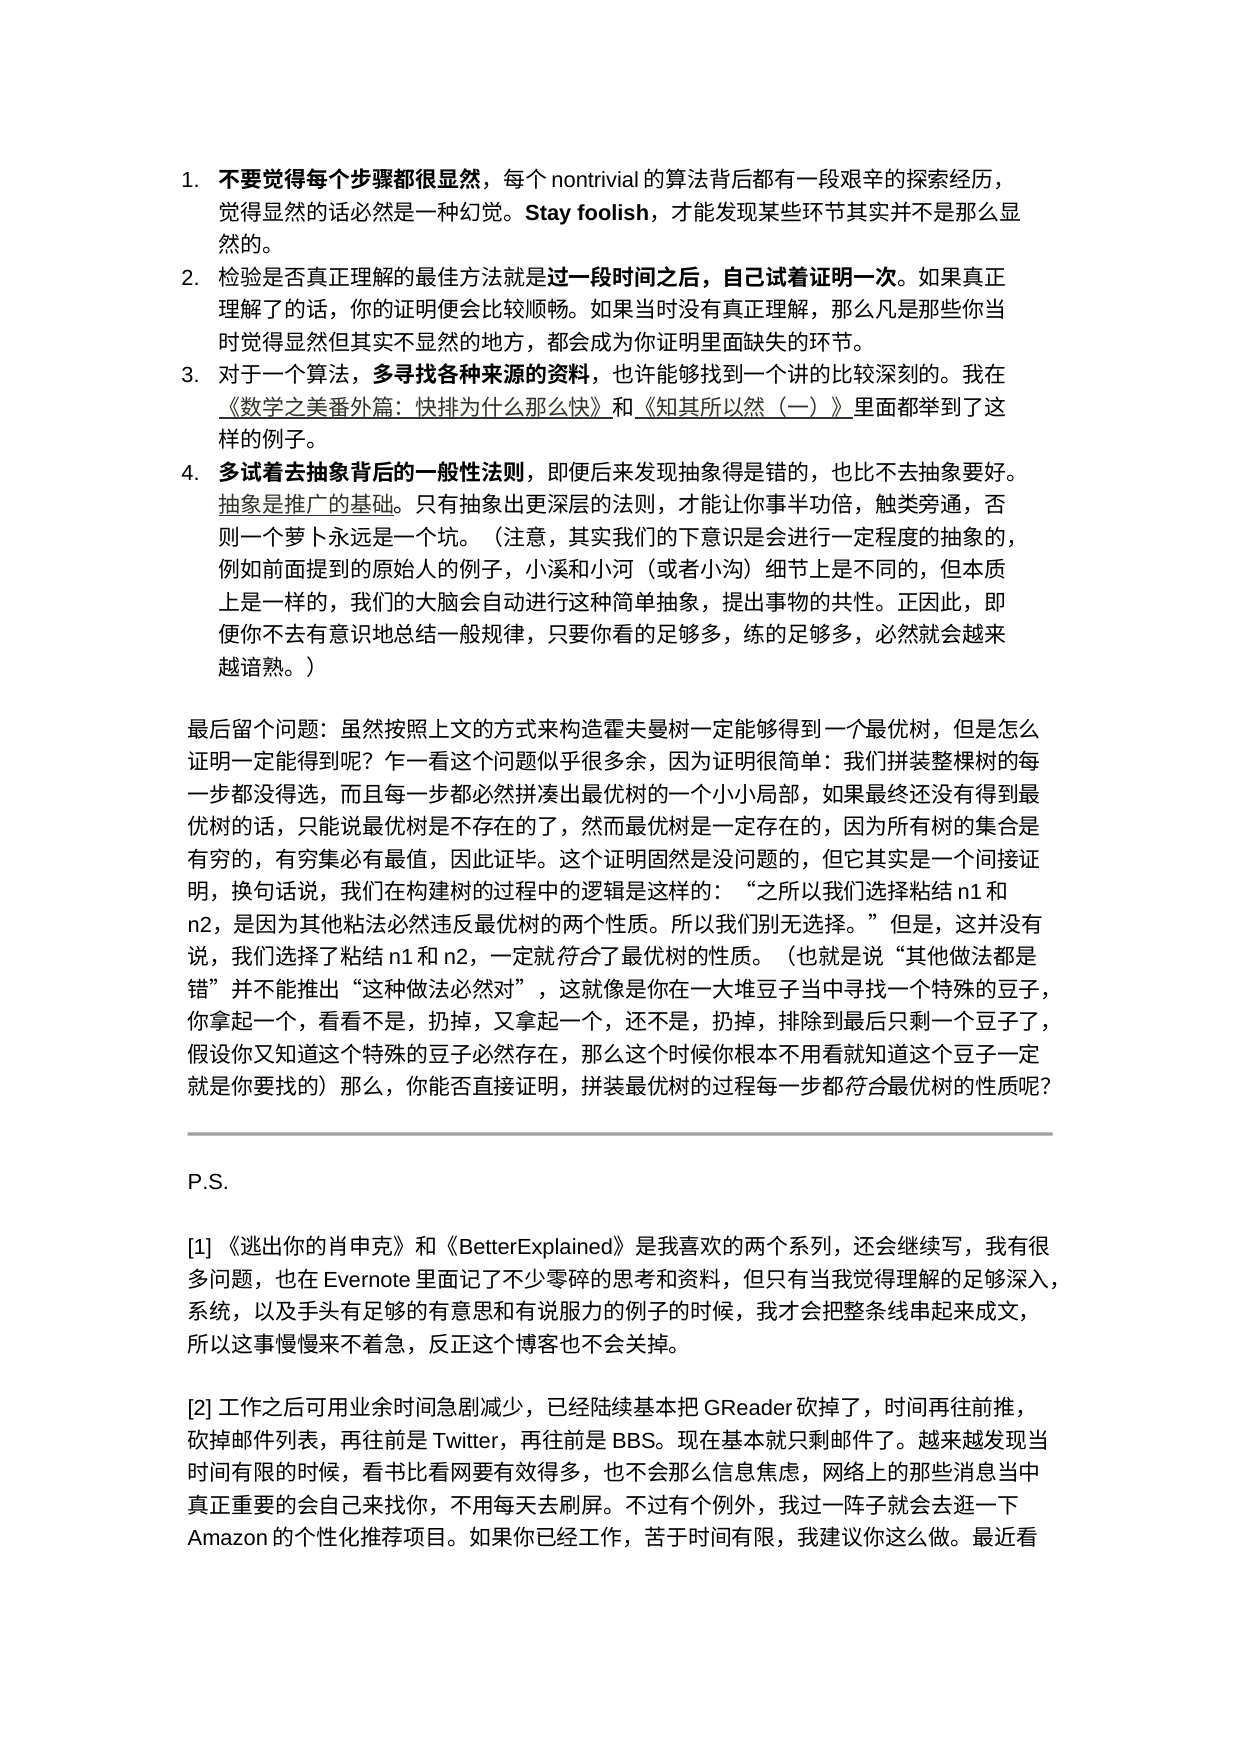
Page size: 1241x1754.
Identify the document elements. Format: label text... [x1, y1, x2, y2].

list 多试着去抽象背后的一般性法则，即便后来发现抽象得是错的，也比不去抽象要好。抽象是推广的基础。只有抽象出更深层的法则，才能让你事半功倍，触类旁通，否则一个萝卜永远是一个坑。（注意，其实我们的下意识是会进行一定程度的抽象的，例如前面提到的原始人的例子，小溪和小河（或者小沟）细节上是不同的，但本质上是一样的，我们的大脑会自动进行这种简单抽象，提出事物的共性。正因此，即便你不去有意识地总结一般规律，只要你看的足够多，练的足够多，必然就会越来越谙熟。） [181, 454, 1021, 682]
list 不要觉得每个步骤都很显然，每个nontrivial的算法背后都有一段艰辛的探索经历，觉得显然的话必然是一种幻觉。Stay foolish，才能发现某些环节其实并不是那么显然的。 [181, 162, 1021, 259]
text [1] 《逃出你的肖申克》和《BetterExplained》是我喜欢的两个系列，还会继续写，我有很多问题，也在Evernote里面记了不少零碎的思考和资料，但只有当我觉得理解的足够深入，系统，以及手头有足够的有意思和有说服力的例子的时候，我才会把整条线串起来成文，所以这事慢慢来不着急，反正这个博客也不会关掉。 [187, 1229, 1053, 1359]
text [187, 1390, 1053, 1552]
text 最后留个问题：虽然按照上文的方式来构造霍夫曼树一定能够得到一个最优树，但是怎么证明一定能得到呢？乍一看这个问题似乎很多余，因为证明很简单：我们拼装整棵树的每一步都没得选，而且每一步都必然拼凑出最优树的一个小小局部，如果最终还没有得到最优树的话，只能说最优树是不存在的了，然而最优树是一定存在的，因为所有树的集合是有穷的，有穷集必有最值，因此证毕。这个证明固然是没问题的，但它其实是一个间接证明，换句话说，我们在构建树的过程中的逻辑是这样的：“之所以我们选择粘结n1和n2，是因为其他粘法必然违反最优树的两个性质。所以我们别无选择。”但是，这并没有说，我们选择了粘结n1和n2，一定就符合了最优树的性质。（也就是说“其他做法都是错”并不能推出“这种做法必然对”，这就像是你在一大堆豆子当中寻找一个特殊的豆子，你拿起一个，看看不是，扔掉，又拿起一个，还不是，扔掉，排除到最后只剩一个豆子了，假设你又知道这个特殊的豆子必然存在，那么这个时候你根本不用看就知道这个豆子一定就是你要找的）那么，你能否直接证明，拼装最优树的过程每一步都符合最优树的性质呢？ [187, 711, 1053, 1101]
list 对于一个算法，多寻找各种来源的资料，也许能够找到一个讲的比较深刻的。我在《数学之美番外篇：快排为什么那么快》和《知其所以然（一）》里面都举到了这样的例子。 [181, 357, 1021, 454]
text P.S. [187, 1165, 1053, 1197]
list 检验是否真正理解的最佳方法就是过一段时间之后，自己试着证明一次。如果真正理解了的话，你的证明便会比较顺畅。如果当时没有真正理解，那么凡是那些你当时觉得显然但其实不显然的地方，都会成为你证明里面缺失的环节。 [181, 259, 1021, 357]
